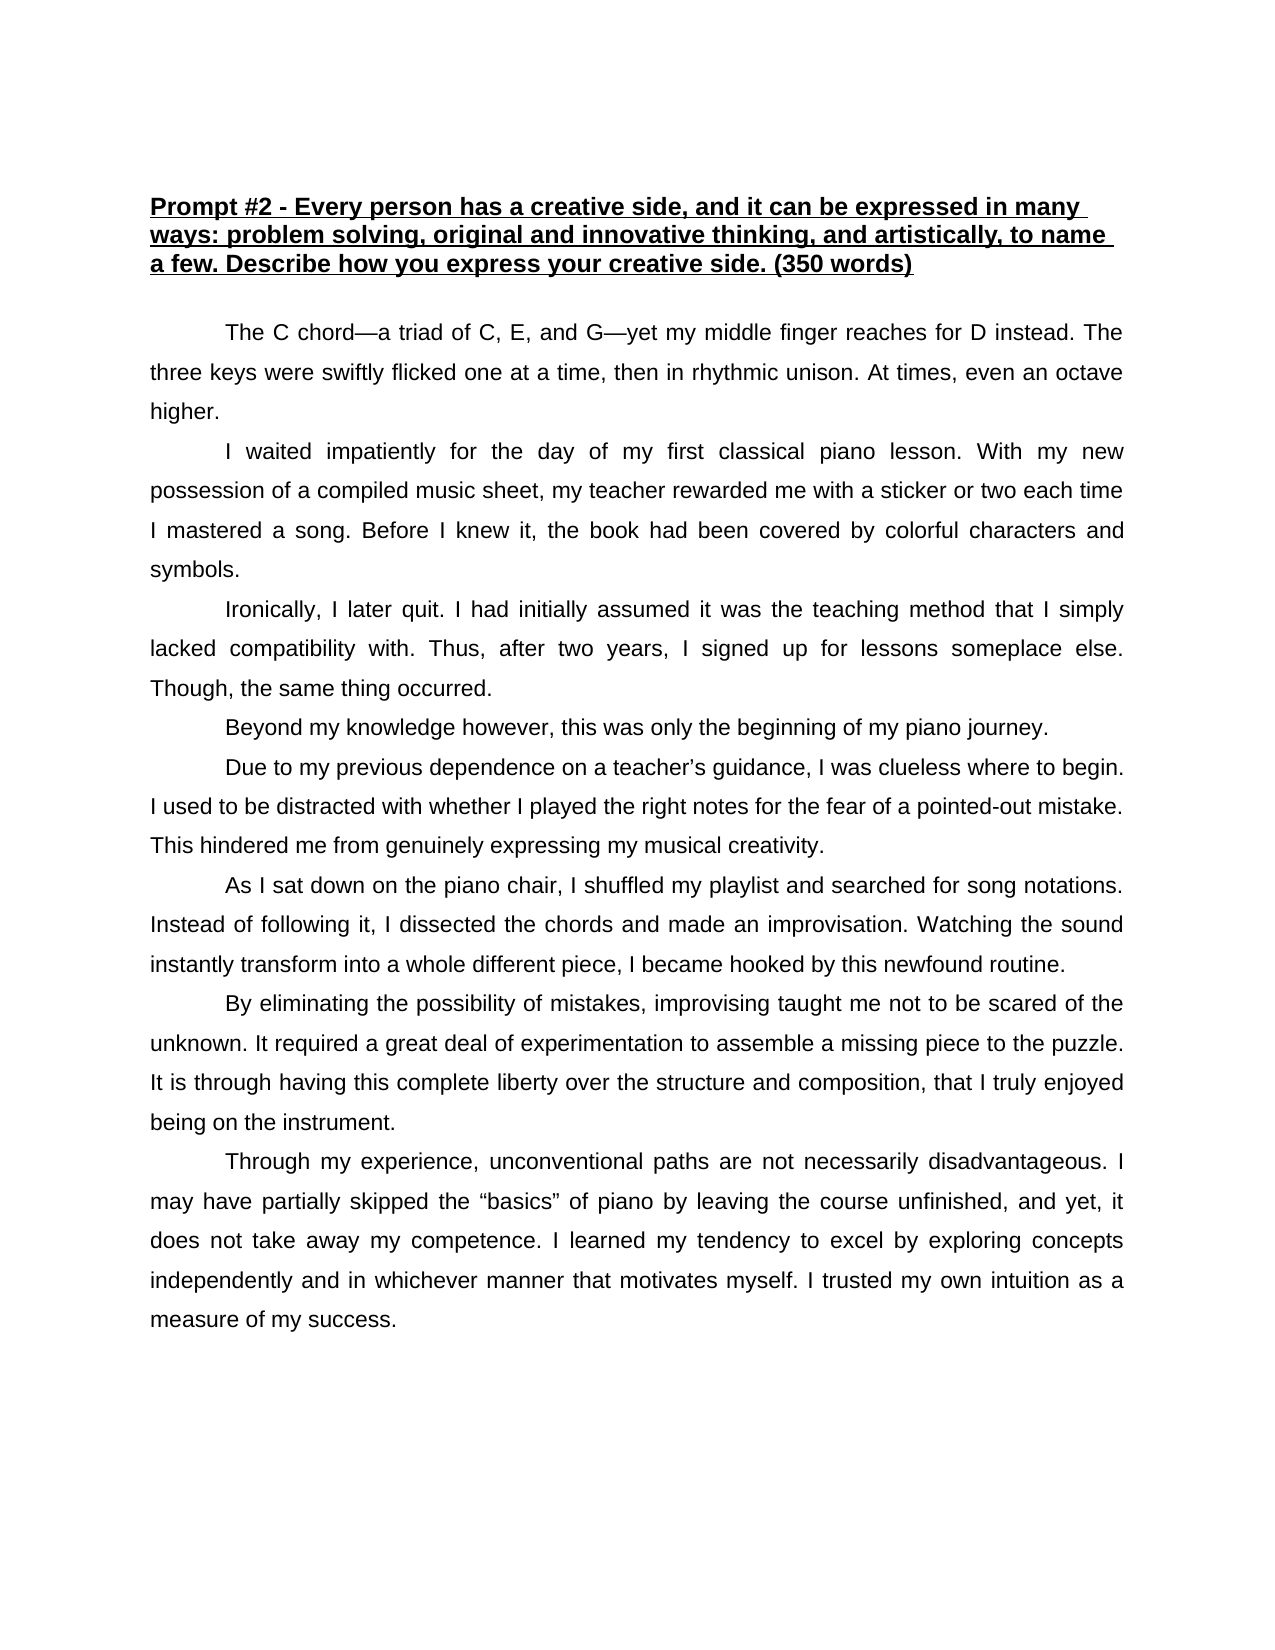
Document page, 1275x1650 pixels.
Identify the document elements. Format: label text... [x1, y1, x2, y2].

text Due to my previous dependence on a teacher’s guidance, I was clueless where to begin. I used to be distracted with whether I played the right notes for the fear of a pointed-out mistake. This hindered me from genuinely expressing my musical creativity. [150, 753, 1125, 859]
text Ironically, I later quit. I had initially assumed it was the teaching method that I simply lacked compatibility with. Thus, after two years, I signed up for lessons someplace else. Though, the same thing occurred. [150, 596, 1125, 701]
text By eliminating the possibility of mistakes, improvising taught me not to be scared of the unknown. It required a great deal of experimentation to assemble a missing piece to the puzzle. It is through having this complete liberty over the structure and composition, that I truly enjoyed being on the instrument. [150, 990, 1125, 1135]
text Beyond my knowledge however, this was only the beginning of my piano journey. [150, 714, 1125, 740]
text The C chord—a triad of C, E, and G—yet my middle finger reaches for D instead. The three keys were swiftly flicked one at a time, then in rhythmic unison. At times, even an octave higher. [150, 319, 1125, 424]
text Prompt #2 - Every person has a creative side, and it can be expressed in many ways: problem solving, original and innovative thinking, and artistically, to name a few. Describe how you express your creative side. (350 words) [150, 192, 1125, 278]
text As I sat down on the piano chair, I shuffled my playlist and searched for song notations. Instead of following it, I dissected the chords and made an improvisation. Watching the sound instantly transform into a whole different piece, I became hooked by this newfound routine. [150, 872, 1125, 977]
text I waited impatiently for the day of my first classical piano lesson. With my new possession of a compiled music sheet, my teacher rewarded me with a sticker or two each time I mastered a song. Before I knew it, the book had been covered by colorful characters and symbols. [150, 438, 1125, 582]
text Through my experience, unconventional paths are not necessarily disadvantageous. I may have partially skipped the “basics” of piano by leaving the course unfinished, and yet, it does not take away my competence. I learned my tendency to excel by exploring concepts independently and in whichever manner that motivates myself. I trusted my own intuition as a measure of my success. [150, 1148, 1125, 1332]
